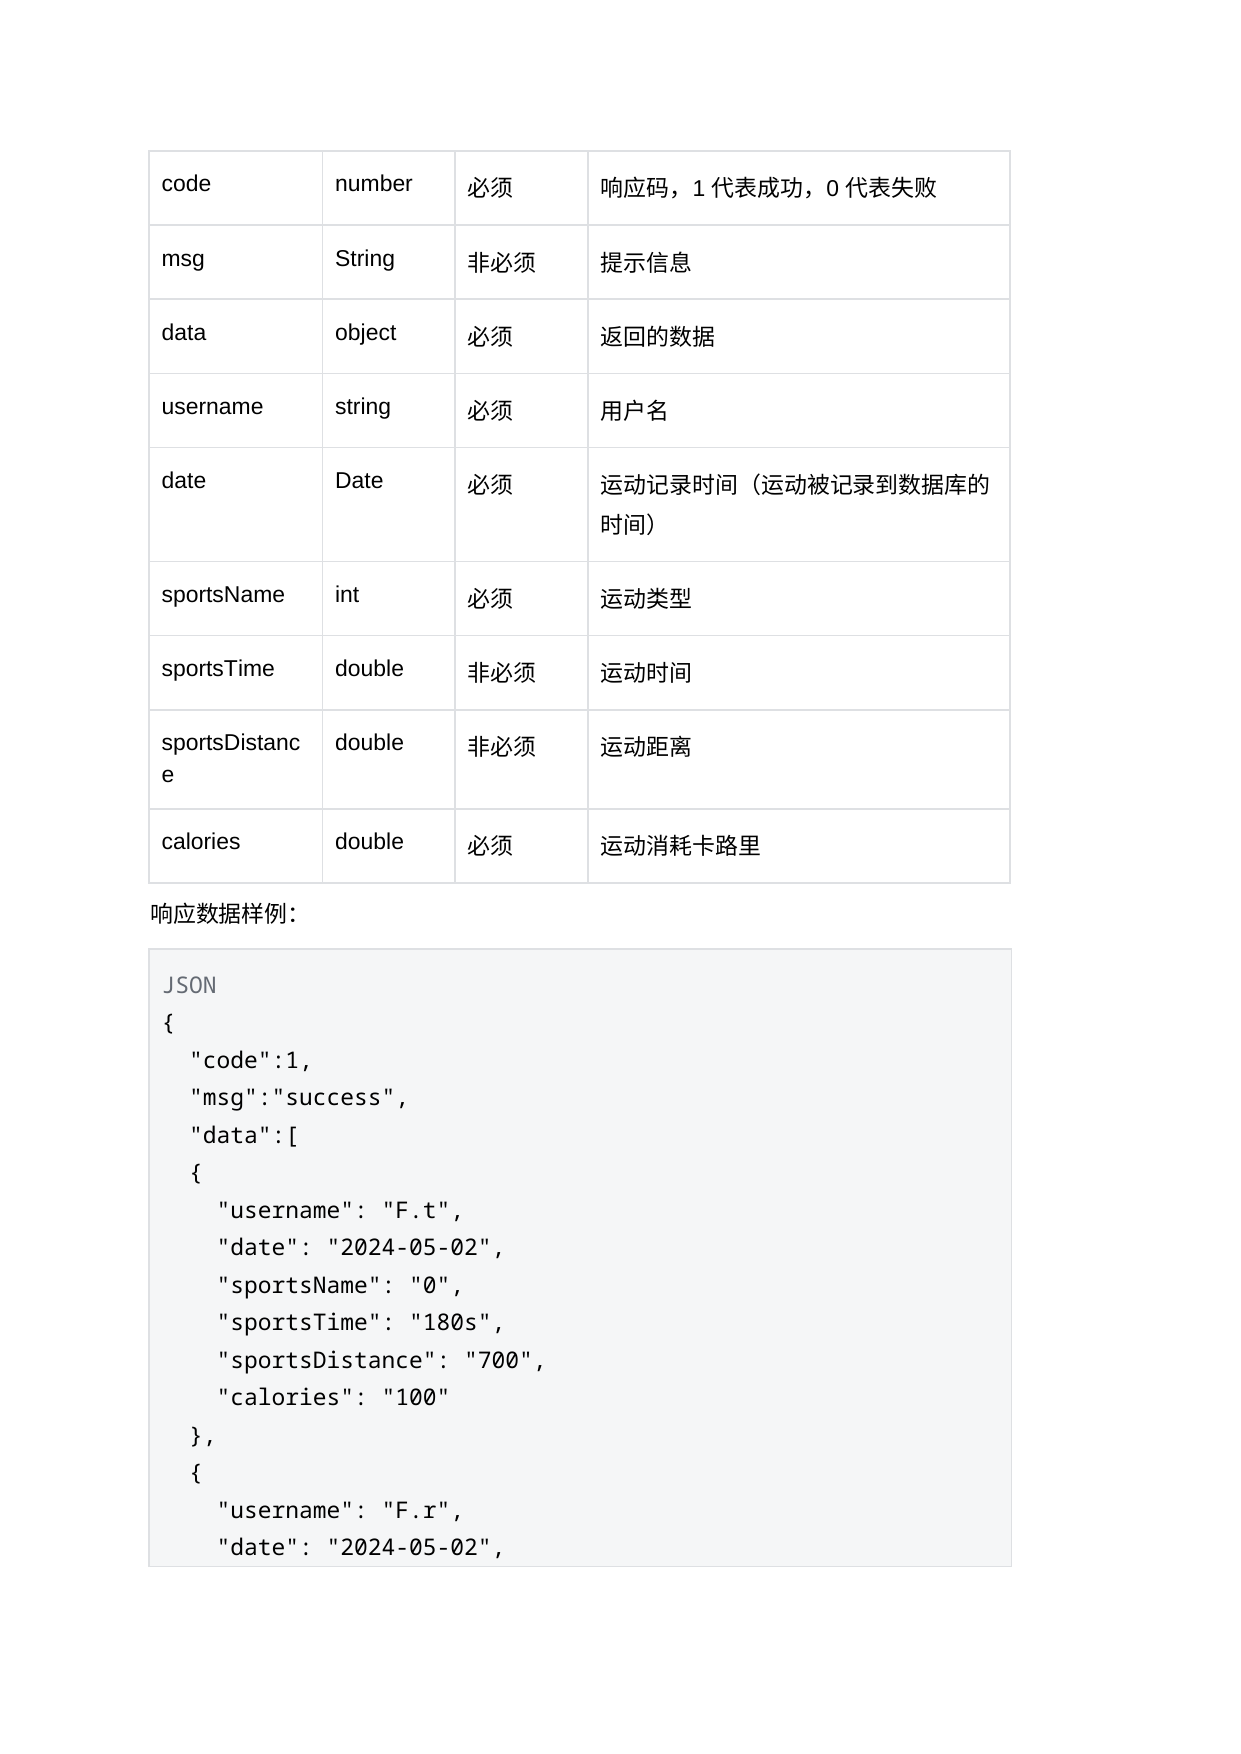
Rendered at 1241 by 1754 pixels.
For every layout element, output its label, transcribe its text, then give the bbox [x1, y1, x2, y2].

table_cell Date [323, 448, 454, 561]
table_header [150, 950, 1011, 1566]
table_cell sportsTime [150, 636, 322, 709]
table_cell 响应码，1 代表成功，0 代表失败 [589, 152, 1009, 224]
table_cell string [323, 374, 454, 447]
table_cell 提示信息 [589, 226, 1009, 298]
table_cell 用户名 [589, 374, 1009, 447]
table_cell 运动记录时间（运动被记录到数据库的时间） [589, 448, 1009, 561]
table_cell msg [150, 226, 322, 298]
table_cell String [323, 226, 454, 298]
table_cell data [150, 300, 322, 372]
table_cell double [323, 711, 454, 808]
table_cell code [150, 152, 322, 224]
table_cell 运动消耗卡路里 [589, 810, 1009, 882]
table_cell 非必须 [456, 711, 587, 808]
table_cell 非必须 [456, 226, 587, 298]
table_cell int [323, 562, 454, 635]
table_cell 必须 [456, 152, 587, 224]
table_cell number [323, 152, 454, 224]
table_cell 必须 [456, 374, 587, 447]
table_cell 运动时间 [589, 636, 1009, 709]
table_cell double [323, 636, 454, 709]
table_cell 运动距离 [589, 711, 1009, 808]
table_cell date [150, 448, 322, 561]
table_cell username [150, 374, 322, 447]
table_cell 返回的数据 [589, 300, 1009, 372]
table_cell 非必须 [456, 636, 587, 709]
table_cell 必须 [456, 300, 587, 372]
table_cell sportsName [150, 562, 322, 635]
table_cell 必须 [456, 562, 587, 635]
table_cell 必须 [456, 810, 587, 882]
table_cell 运动类型 [589, 562, 1009, 635]
table_cell double [323, 810, 454, 882]
table_cell sportsDistance [150, 711, 322, 808]
table_cell object [323, 300, 454, 372]
table_cell 必须 [456, 448, 587, 561]
text 响应数据样例： [150, 896, 1090, 929]
table_cell calories [150, 810, 322, 882]
